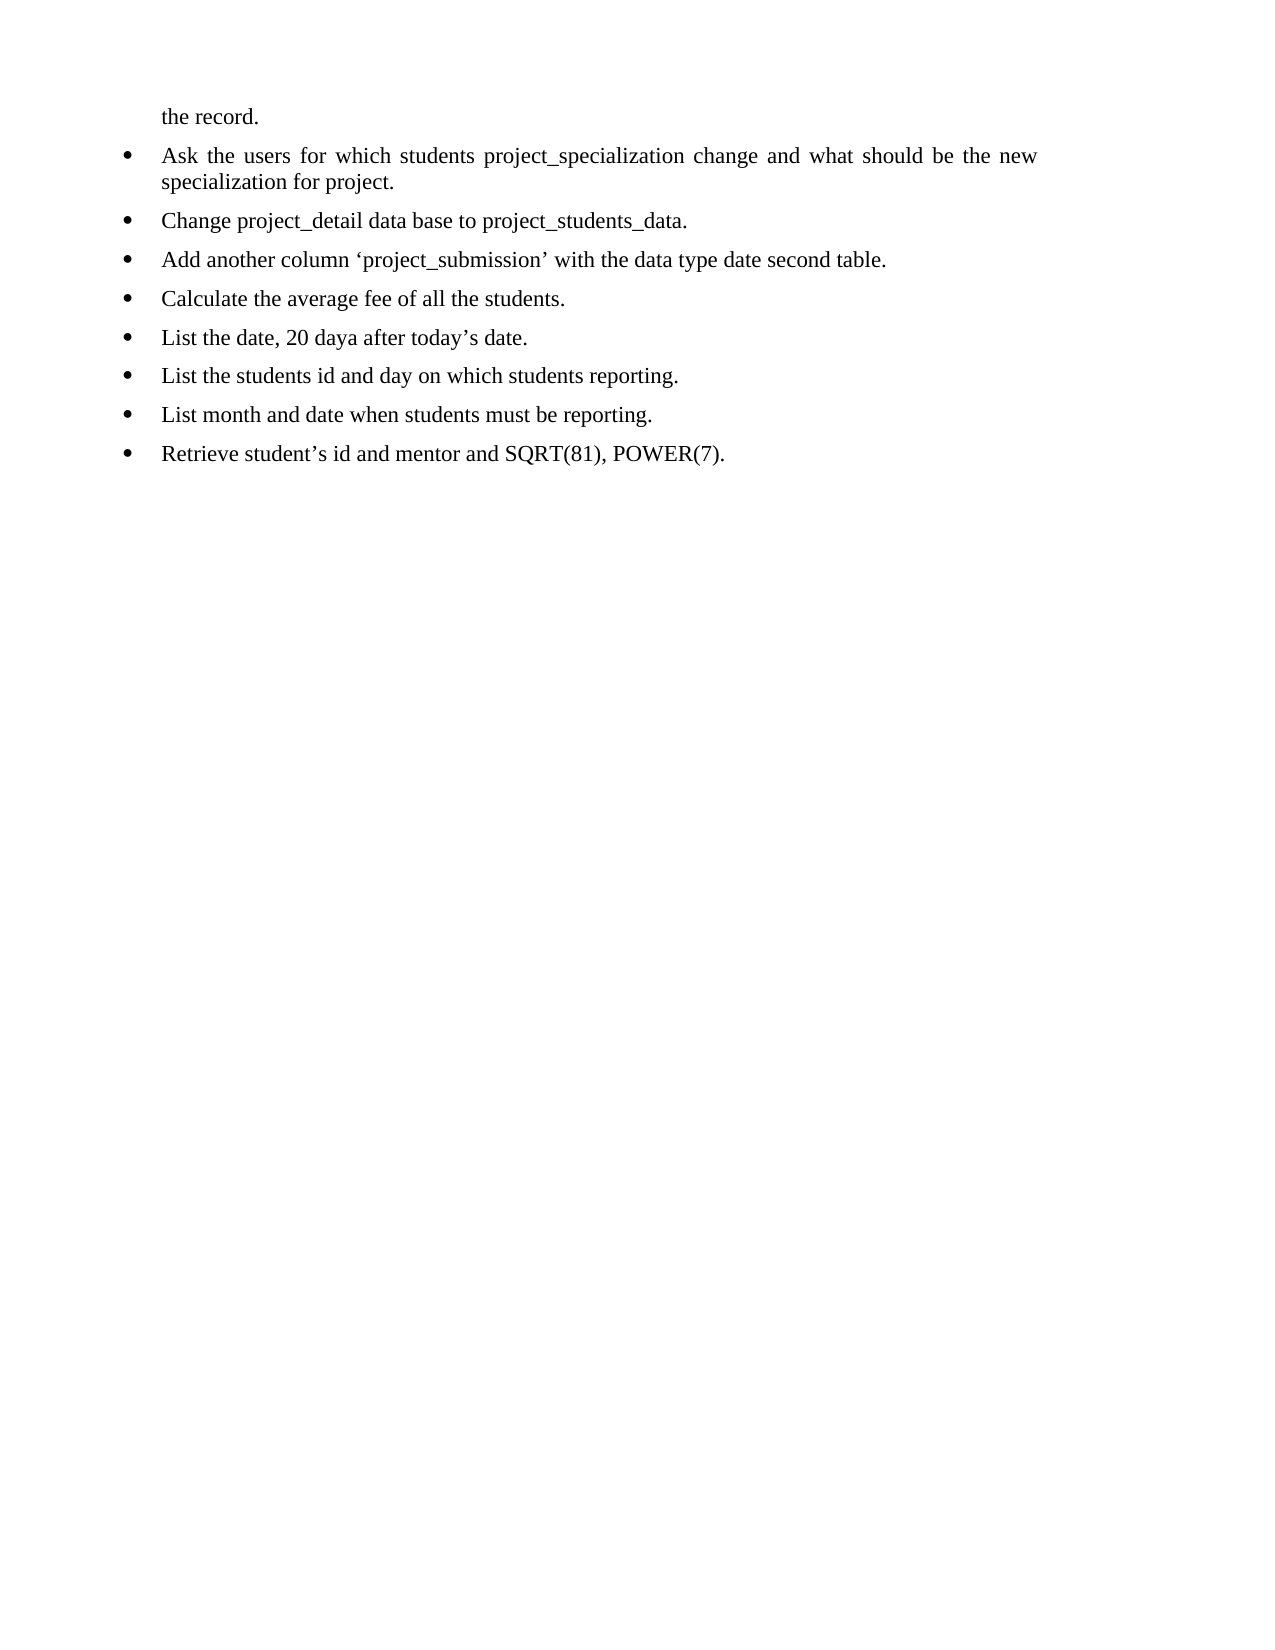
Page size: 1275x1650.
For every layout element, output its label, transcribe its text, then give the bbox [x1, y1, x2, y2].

table_cell Ask the users for which students project_specialization change and what should be the new specialization for project. [75, 142, 1050, 207]
table_cell Change project_detail data base to project_students_data. [75, 207, 1050, 246]
table_cell List the date, 20 daya after today’s date. [75, 324, 1050, 363]
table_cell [75, 103, 1050, 142]
table_cell Calculate the average fee of all the students. [75, 285, 1050, 324]
table_cell Retrieve student’s id and mentor and SQRT(81), POWER(7). [75, 440, 1050, 479]
table_cell Add another column ‘project_submission’ with the data type date second table. [75, 246, 1050, 285]
table_cell List the students id and day on which students reporting. [75, 363, 1050, 401]
table_cell List month and date when students must be reporting. [75, 401, 1050, 440]
